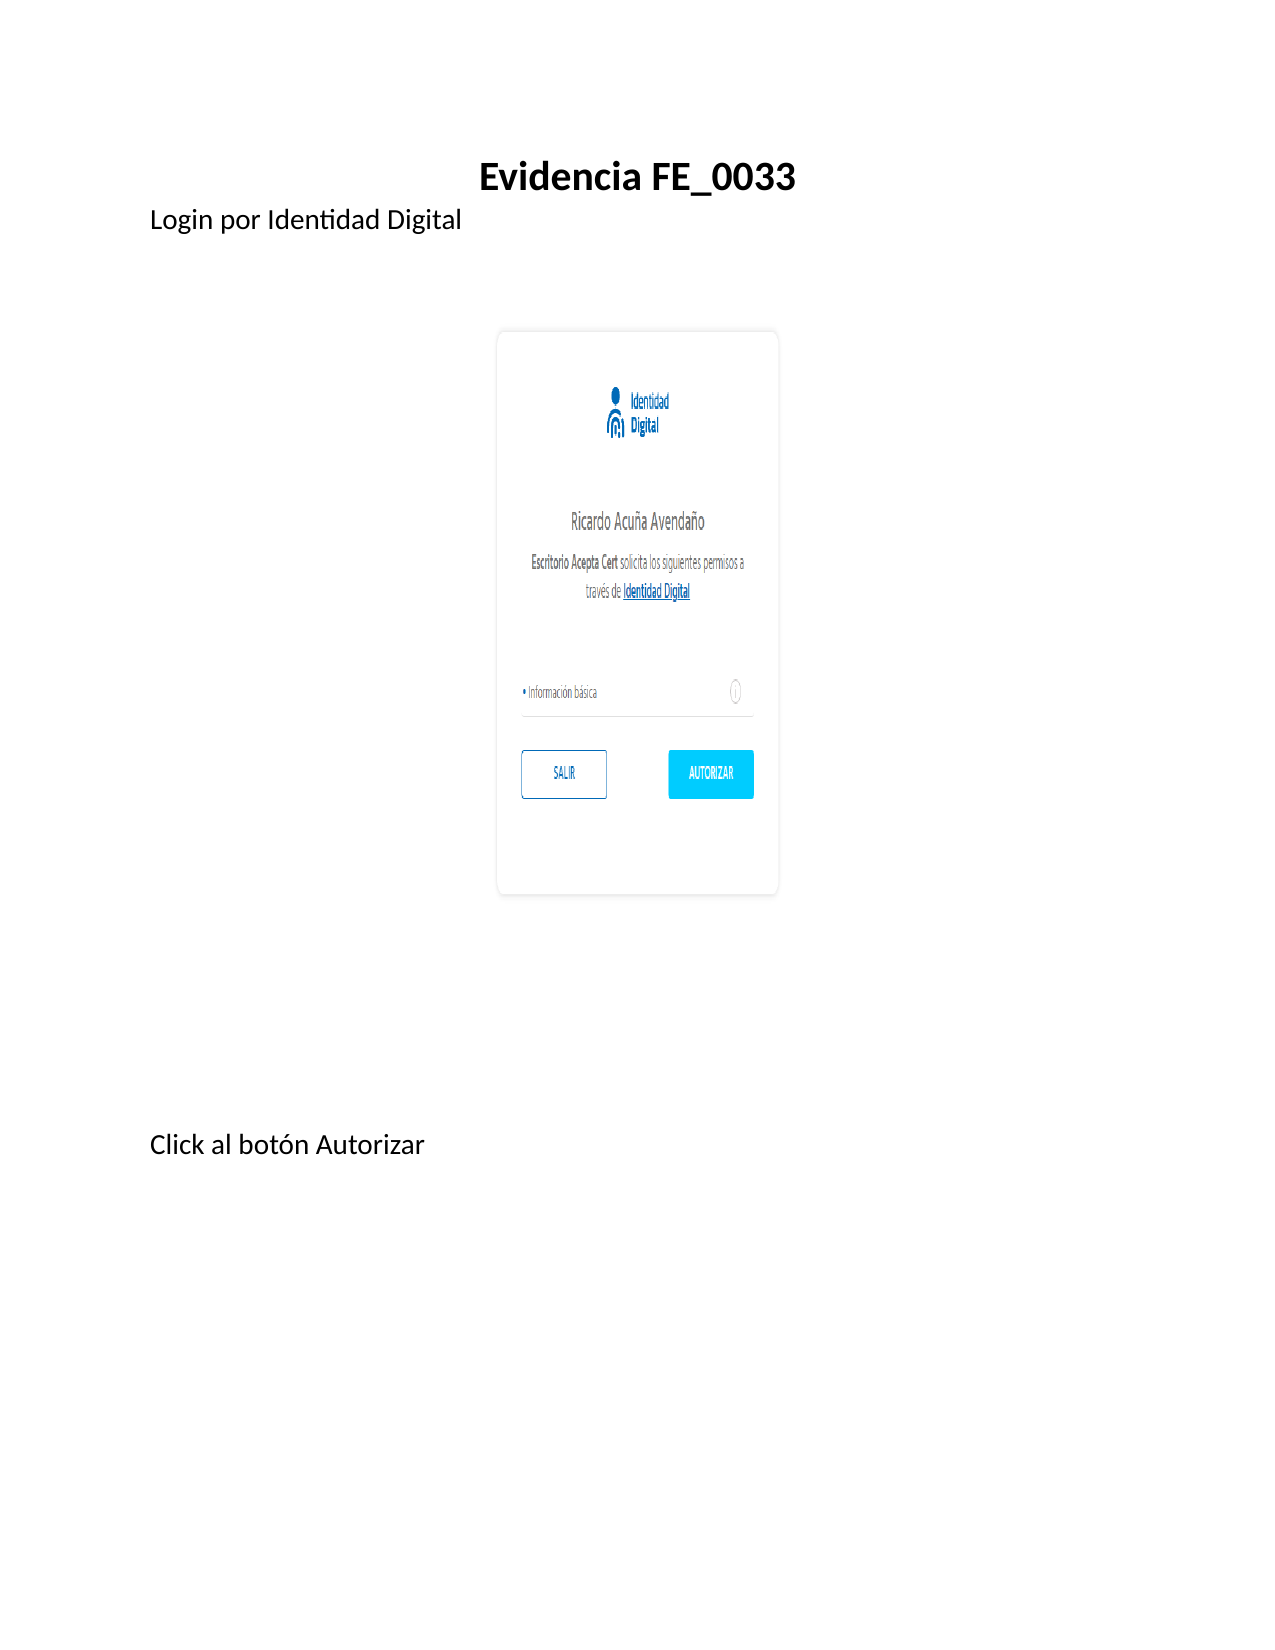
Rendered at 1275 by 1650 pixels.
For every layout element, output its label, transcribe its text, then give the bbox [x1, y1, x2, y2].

text Login por Identidad Digital [150, 207, 1125, 246]
text Evidencia FE_0033 [150, 150, 1125, 207]
picture [220, 314, 1055, 1148]
text Click al botón Autorizar [150, 1148, 1125, 1188]
